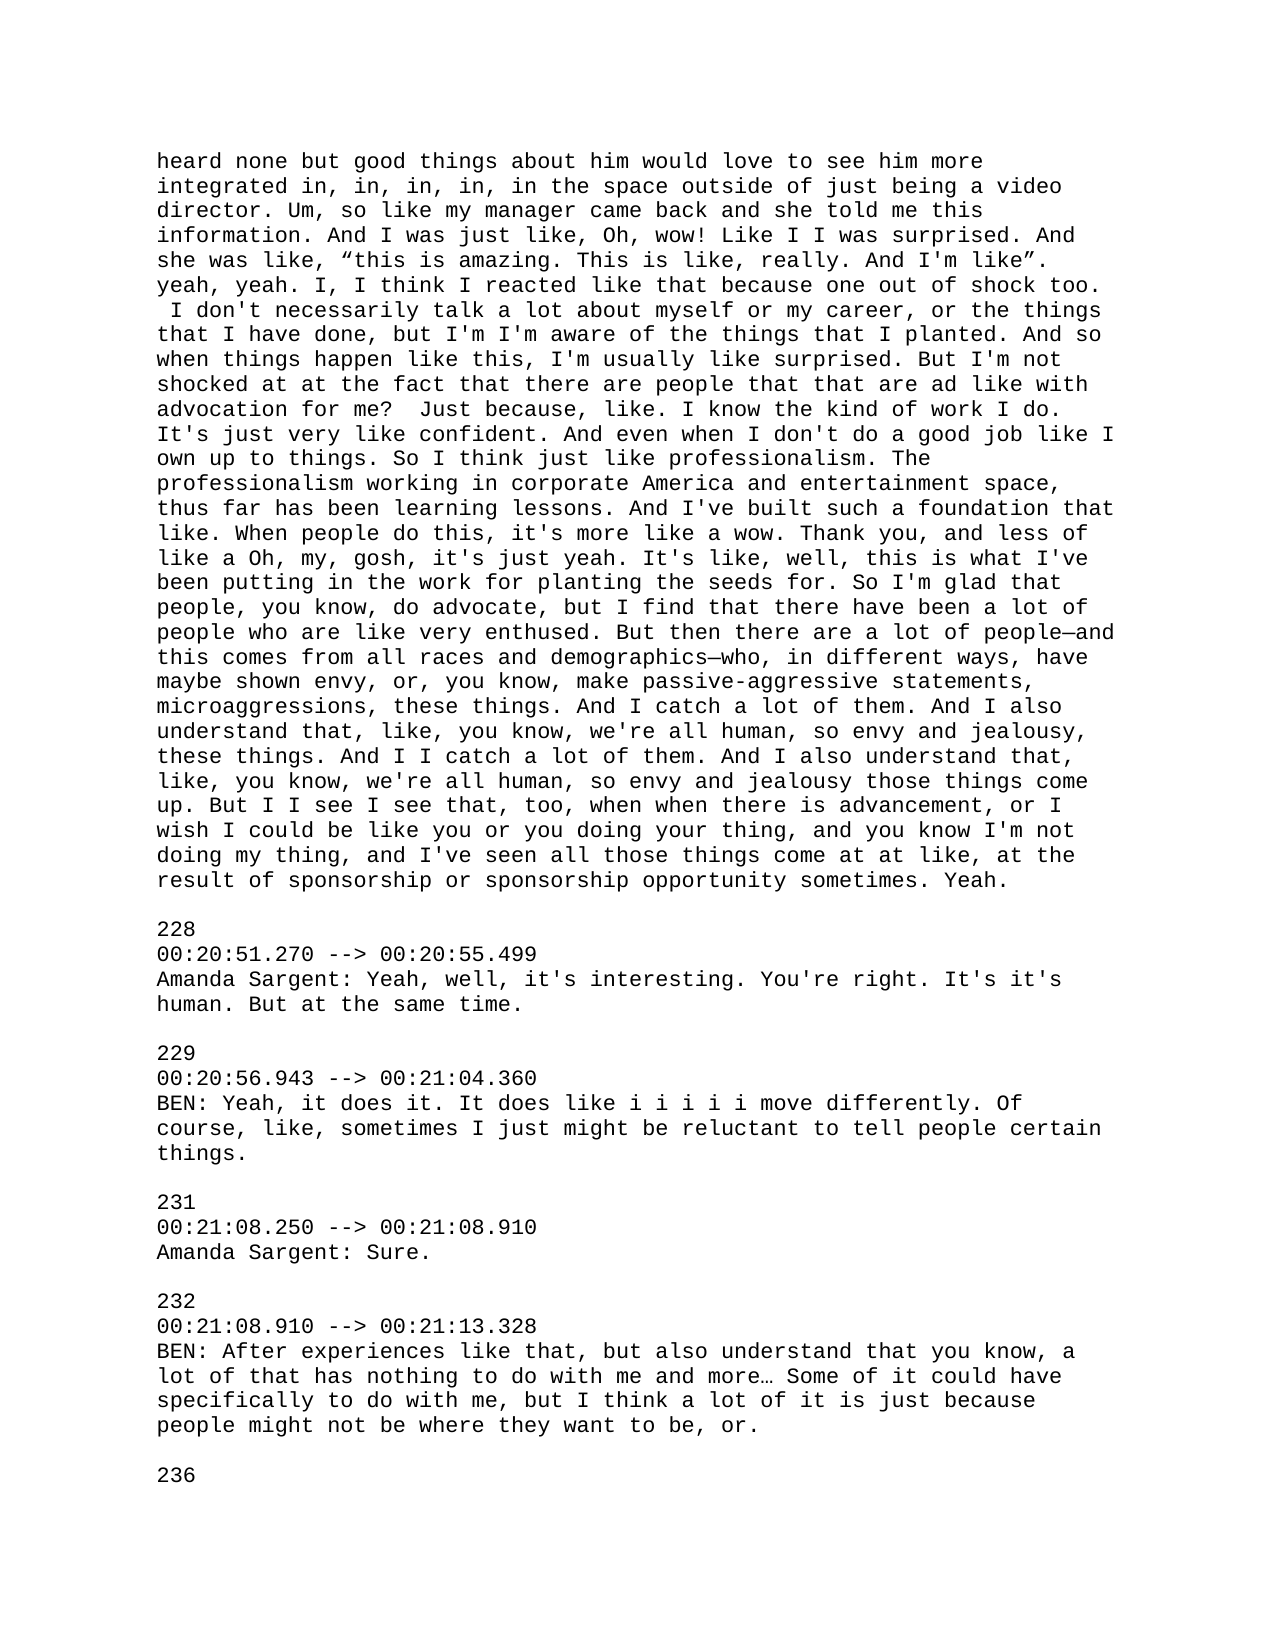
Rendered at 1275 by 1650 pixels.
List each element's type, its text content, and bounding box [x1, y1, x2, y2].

text 232 [156, 1290, 1118, 1315]
text 00:21:08.910 --> 00:21:13.328 [156, 1315, 1118, 1340]
text It's just very like confident. And even when I don't do a good job like I own up to things. So I think just like professionalism. The professionalism working in corporate America and entertainment space, thus far has been learning lessons. And I've built such a foundation that like. When people do this, it's more like a wow. Thank you, and less of like a Oh, my, gosh, it's just yeah. It's like, well, this is what I've been putting in the work for planting the seeds for. So I'm glad that people, you know, do advocate, but I find that there have been a lot of people who are like very enthused. But then there are a lot of people—and this comes from all races and demographics—who, in different ways, have maybe shown envy, or, you know, make passive-aggressive statements, microaggressions, these things. And I catch a lot of them. And I also understand that, like, you know, we're all human, so envy and jealousy, these things. And I I catch a lot of them. And I also understand that, like, you know, we're all human, so envy and jealousy those things come up. But I I see I see that, too, when when there is advancement, or I wish I could be like you or you doing your thing, and you know I'm not doing my thing, and I've seen all those things come at at like, at the result of sponsorship or sponsorship opportunity sometimes. Yeah. [156, 423, 1118, 894]
text BEN: Yeah, it does it. It does like i i i i i move differently. Of course, like, sometimes I just might be reluctant to tell people certain things. [156, 1092, 1118, 1166]
text Amanda Sargent: Sure. [156, 1241, 1118, 1266]
text I don't necessarily talk a lot about myself or my career, or the things that I have done, but I'm I'm aware of the things that I planted. And so when things happen like this, I'm usually like surprised. But I'm not shocked at at the fact that there are people that that are ad like with advocation for me? Just because, like. I know the kind of work I do. [156, 299, 1118, 423]
text BEN: After experiences like that, but also understand that you know, a lot of that has nothing to do with me and more… Some of it could have specifically to do with me, but I think a lot of it is just because people might not be where they want to be, or. [156, 1340, 1118, 1439]
text 00:21:08.250 --> 00:21:08.910 [156, 1216, 1118, 1241]
text 236 [156, 1464, 1118, 1489]
text 00:20:51.270 --> 00:20:55.499 [156, 943, 1118, 968]
text Amanda Sargent: Yeah, well, it's interesting. You're right. It's it's human. But at the same time. [156, 968, 1118, 1018]
text 229 [156, 1042, 1118, 1067]
text 00:20:56.943 --> 00:21:04.360 [156, 1067, 1118, 1092]
text 228 [156, 918, 1118, 943]
text 231 [156, 1191, 1118, 1216]
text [156, 150, 1118, 299]
